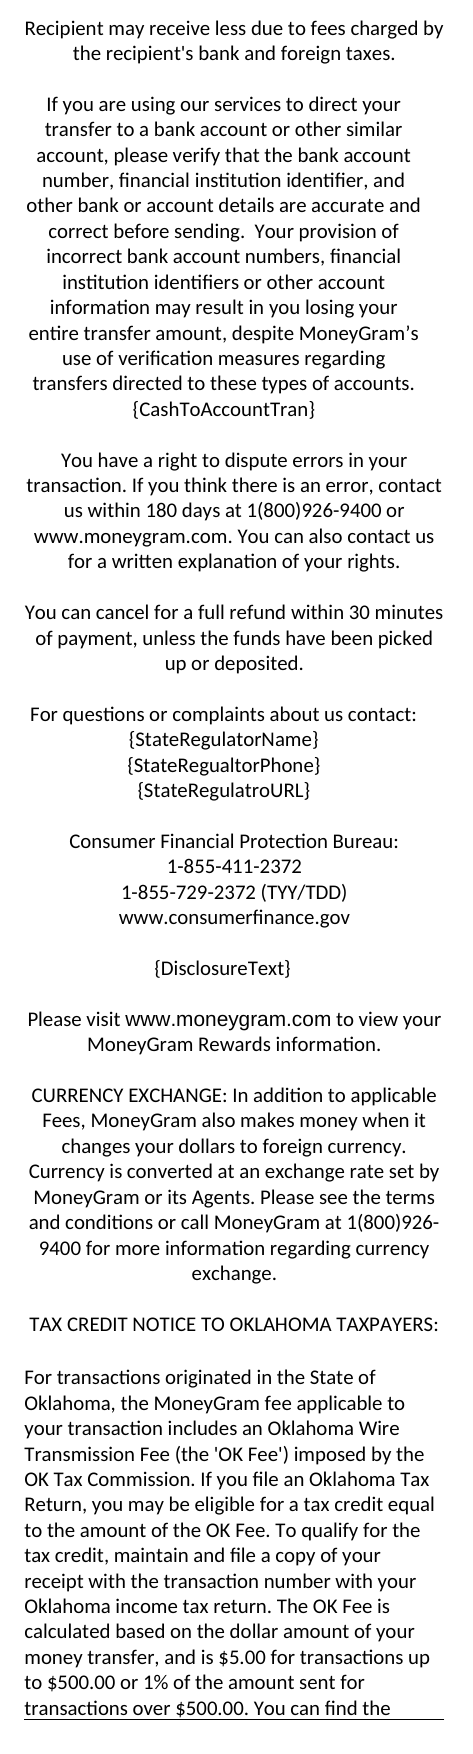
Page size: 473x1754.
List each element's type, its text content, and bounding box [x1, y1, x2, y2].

text You have a right to dispute errors in your transaction. If you think there is an error, contact us within 180 days at 1(800)926-9400 or www.moneygram.com. You can also contact us for a written explanation of your rights. [24, 447, 444, 574]
table_cell {StateRegualtorPhone} [13, 752, 434, 777]
text 1-855-411-2372 [24, 853, 444, 879]
table_header For questions or complaints about us contact: [13, 701, 434, 726]
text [24, 1364, 444, 1719]
text Consumer Financial Protection Bureau: [24, 828, 444, 853]
text Recipient may receive less due to fees charged by the recipient's bank and foreign taxes. [24, 15, 444, 66]
text CURRENCY EXCHANGE: In addition to applicable Fees, MoneyGram also makes money when it changes your dollars to foreign currency. Currency is converted at an exchange rate set by MoneyGram or its Agents. Please see the terms and conditions or call MoneyGram at 1(800)926-9400 for more information regarding currency exchange. [24, 1082, 444, 1286]
text TAX CREDIT NOTICE TO OKLAHOMA TAXPAYERS: [24, 1311, 444, 1336]
text 1-855-729-2372 (TYY/TDD) [24, 879, 444, 904]
text www.consumerfinance.gov [24, 904, 444, 930]
table_header {DisclosureText} [13, 955, 432, 1006]
table_cell {StateRegulatroURL} [13, 777, 434, 803]
text You can cancel for a full refund within 30 minutes of payment, unless the funds have been picked up or deposited. [24, 599, 444, 676]
table_header If you are using our services to direct your transfer to a bank account or other similar account, please verify that the bank account number, financial institution identifier, and other bank or account details are accurate and correct before sending. Your provision of incorrect bank account numbers, financial institution identifiers or other account information may result in you losing your entire transfer amount, despite MoneyGram’s use of verification measures regarding transfers directed to these types of accounts. {CashToAccountTran} [13, 66, 434, 421]
table_cell {StateRegulatorName} [13, 726, 434, 752]
list Please visit www.moneygram.com to view your MoneyGram Rewards information. [24, 1006, 444, 1057]
